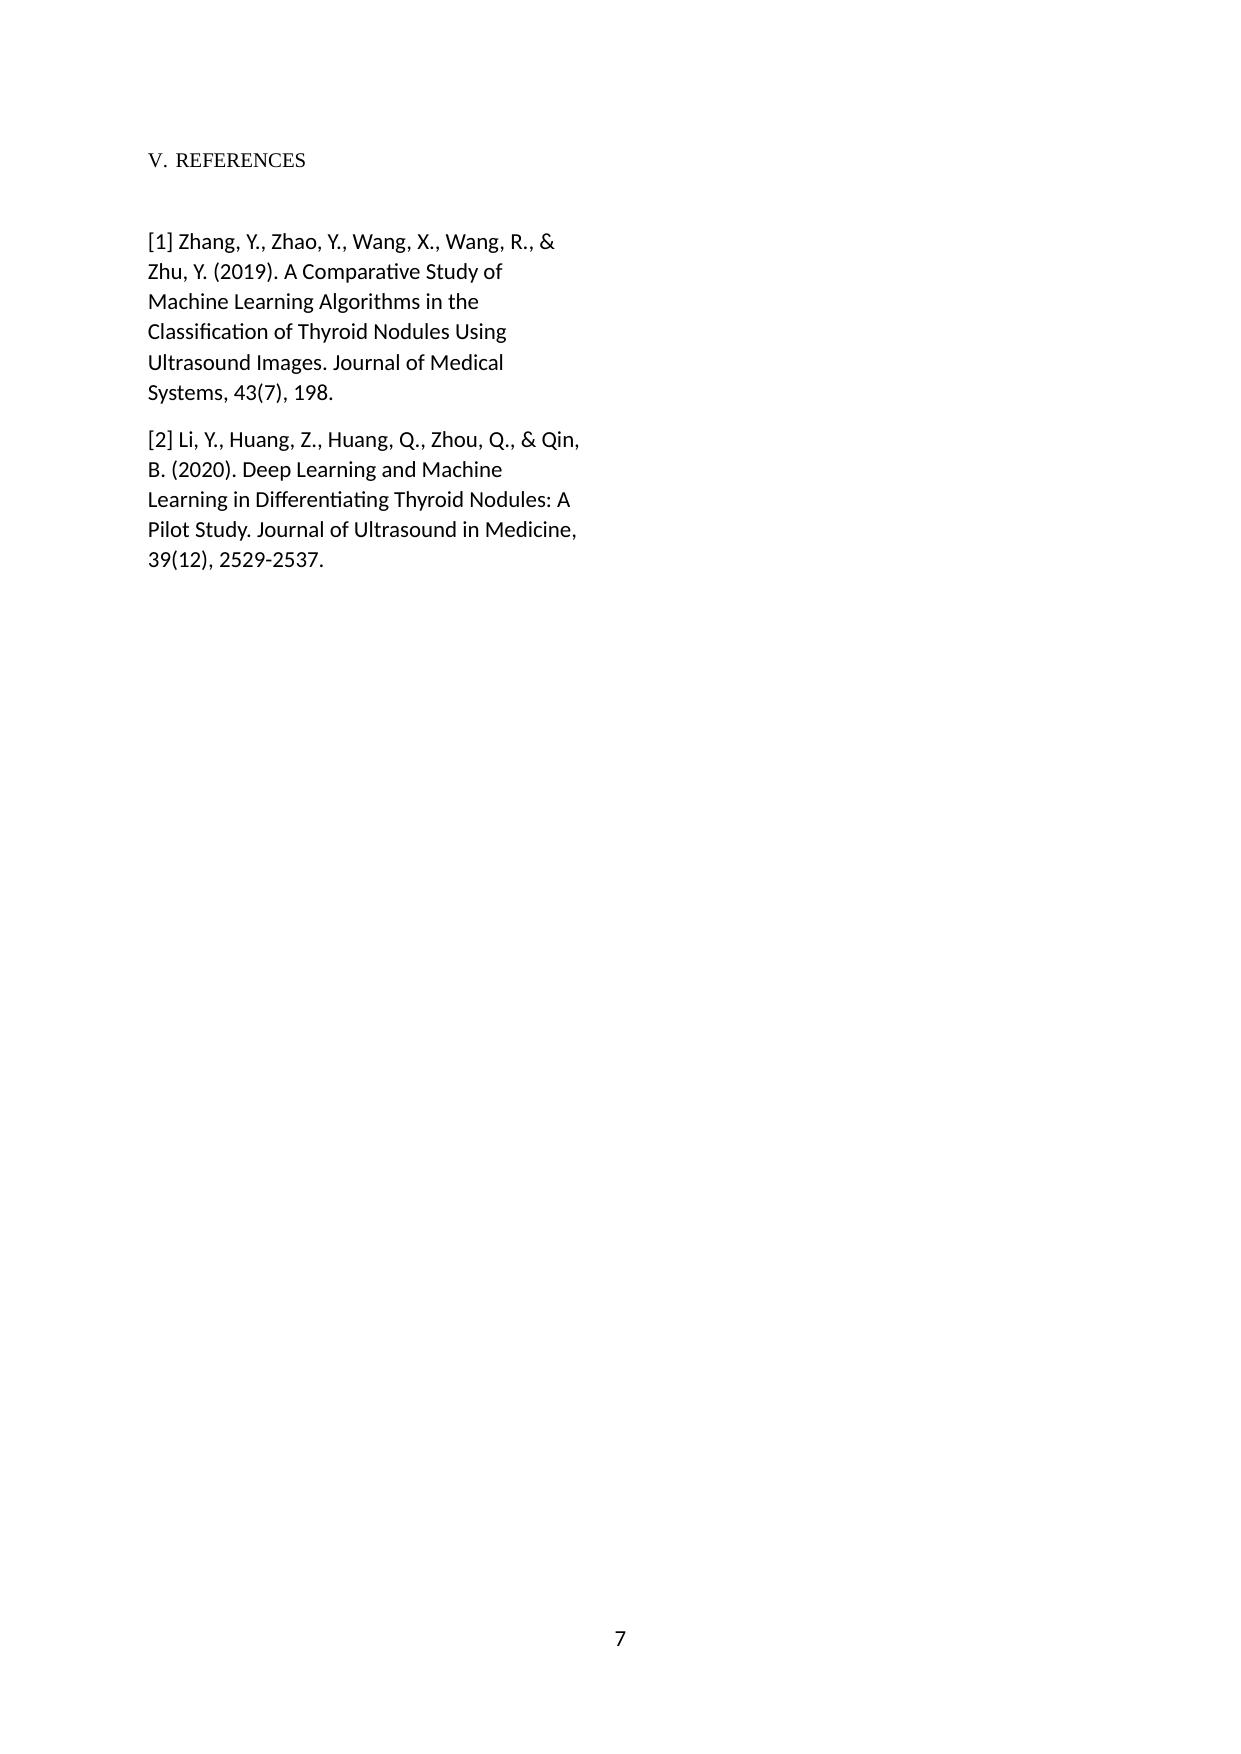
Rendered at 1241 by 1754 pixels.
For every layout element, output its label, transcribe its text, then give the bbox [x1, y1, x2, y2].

subtitle REFERENCES [148, 148, 583, 172]
text [2] Li, Y., Huang, Z., Huang, Q., Zhou, Q., & Qin, B. (2020). Deep Learning and Machine Learning in Differentiating Thyroid Nodules: A Pilot Study. Journal of Ultrasound in Medicine, 39(12), 2529-2537. [148, 425, 583, 574]
text [1] Zhang, Y., Zhao, Y., Wang, X., Wang, R., & Zhu, Y. (2019). A Comparative Study of Machine Learning Algorithms in the Classification of Thyroid Nodules Using Ultrasound Images. Journal of Medical Systems, 43(7), 198. [148, 227, 583, 406]
